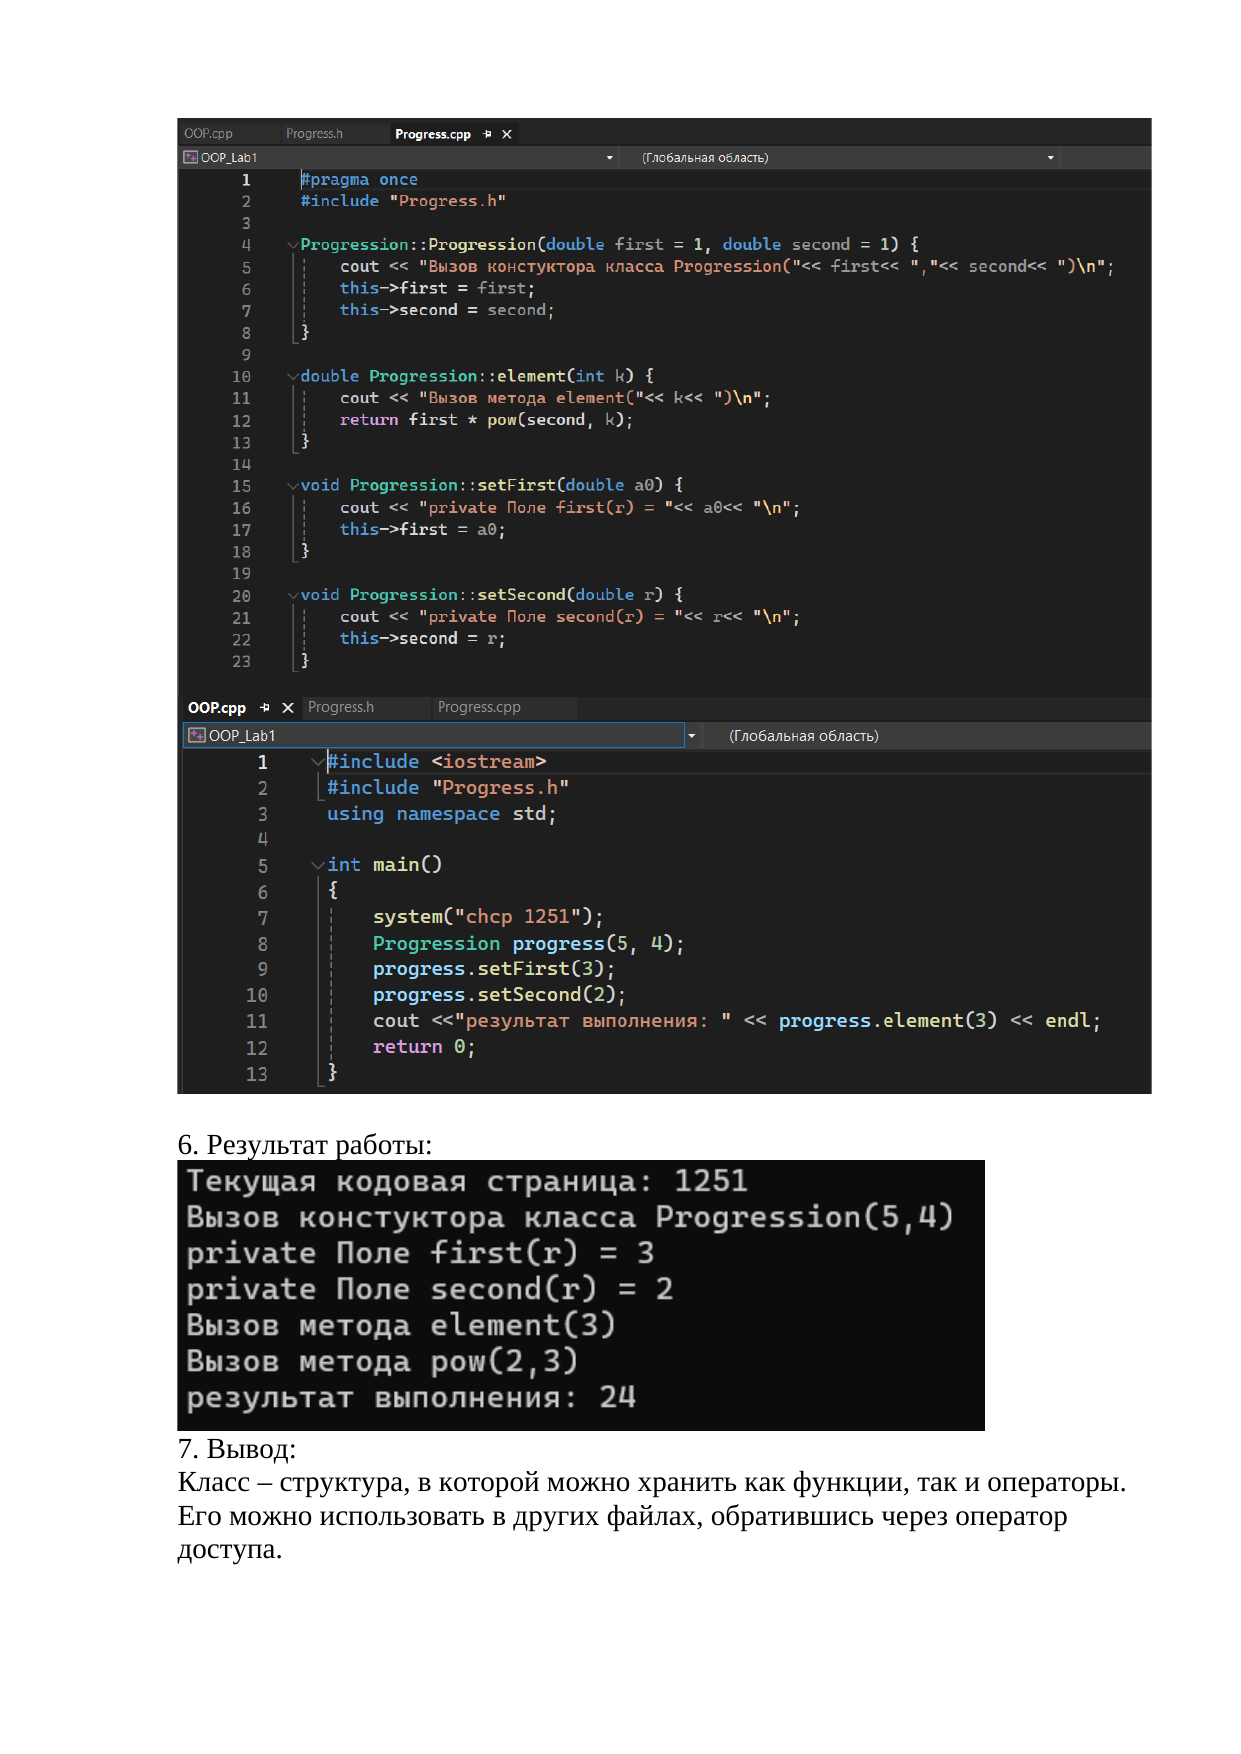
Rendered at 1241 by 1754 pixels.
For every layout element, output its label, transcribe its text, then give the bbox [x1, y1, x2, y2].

text 6. Результат работы: [177, 1127, 1152, 1160]
picture [177, 118, 1152, 1094]
text 7. Вывод: [177, 1431, 1152, 1464]
text Его можно использовать в других файлах, обратившись через оператор доступа. [177, 1498, 1152, 1565]
text Класс – структура, в которой можно хранить как функции, так и операторы. [177, 1464, 1152, 1498]
picture [177, 1160, 985, 1431]
